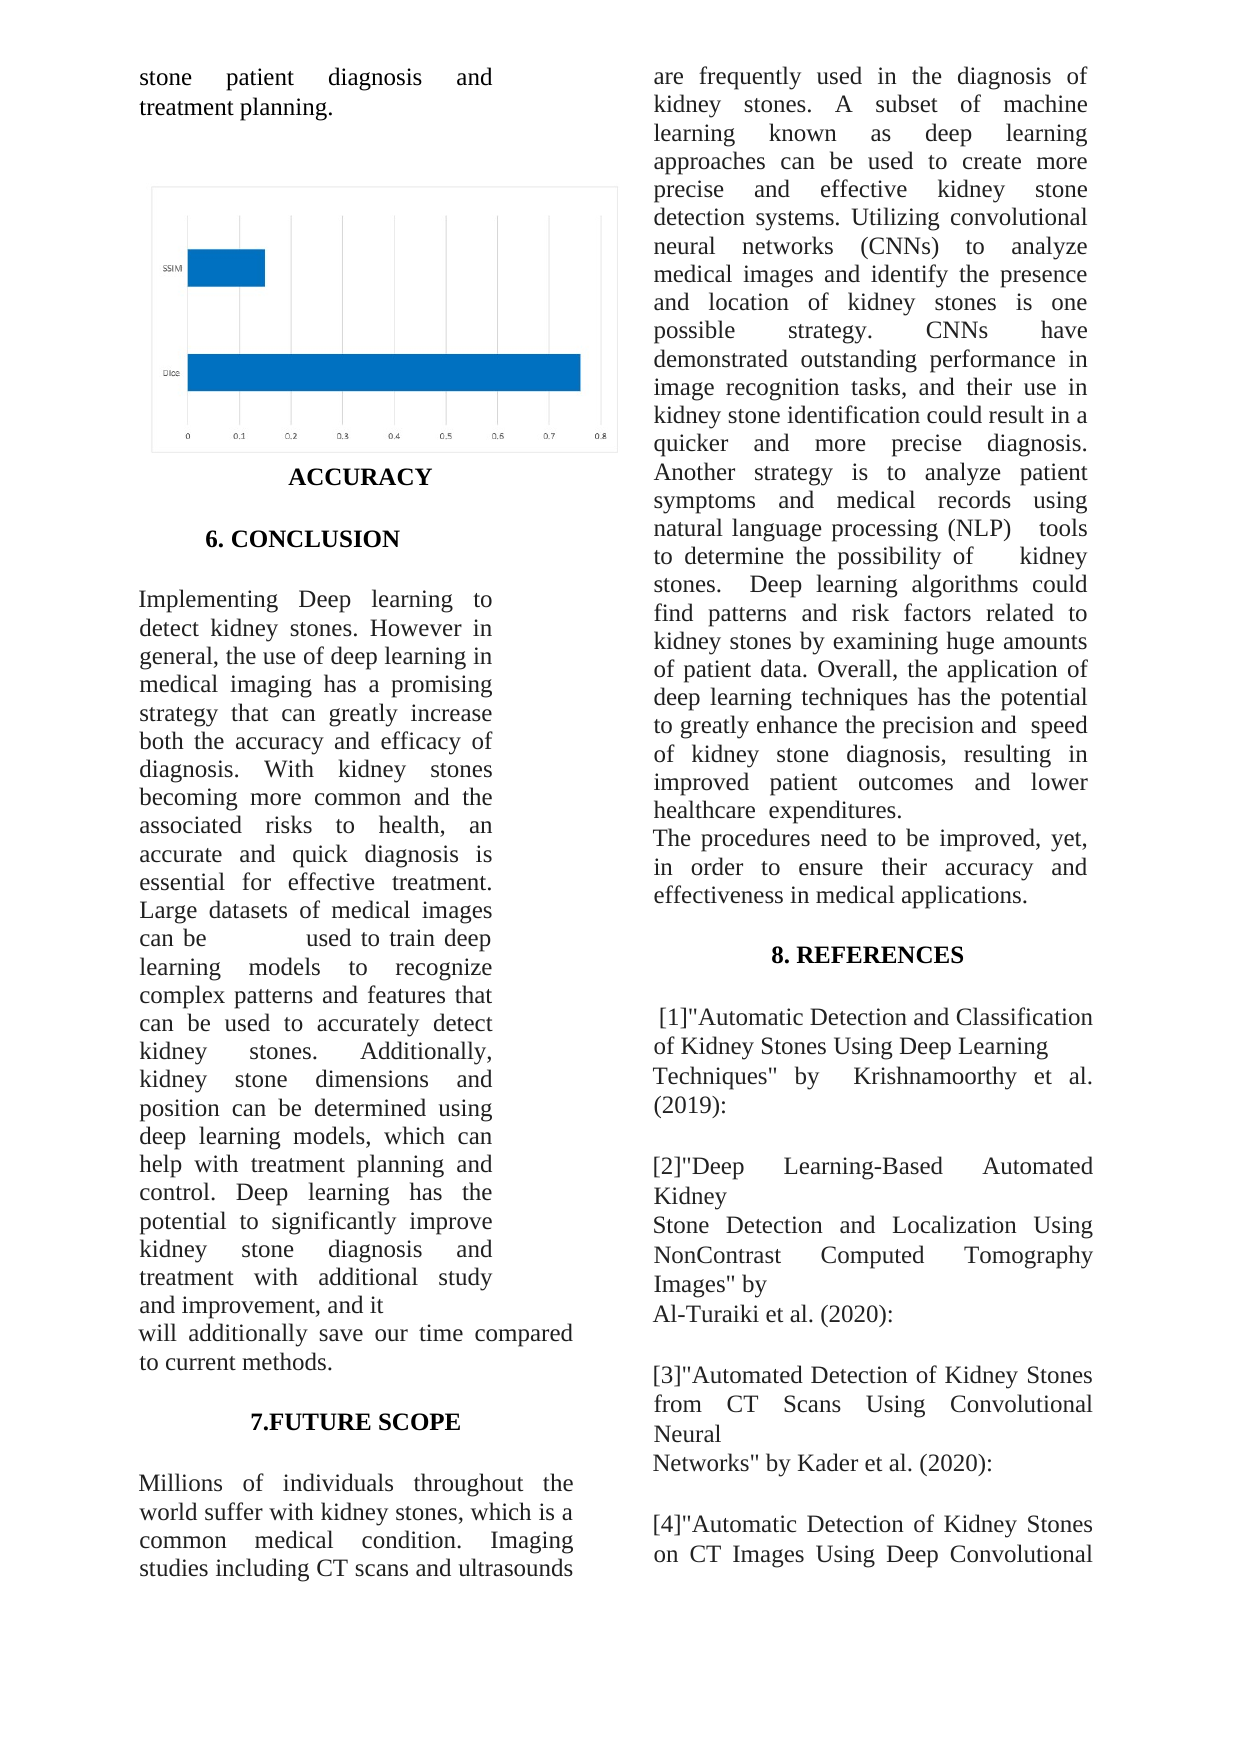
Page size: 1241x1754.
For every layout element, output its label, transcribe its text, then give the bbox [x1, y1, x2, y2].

subtitle 7.FUTURE SCOPE [139, 1407, 572, 1436]
text will additionally save our time compared to current methods. [138, 1319, 574, 1376]
text 8. REFERENCES [652, 940, 1089, 969]
text [1]"Automatic Detection and Classification of Kidney Stones Using Deep Learning [652, 1002, 1093, 1060]
text Al-Turaiki et al. (2020): [652, 1299, 1093, 1328]
picture [139, 183, 620, 460]
text Techniques" by Krishnamoorthy et al. (2019): [652, 1061, 1093, 1119]
list CONCLUSION [205, 524, 575, 552]
text [3]"Automated Detection of Kidney Stones from CT Scans Using Convolutional Neural [652, 1360, 1093, 1448]
text Stone Detection and Localization Using NonContrast Computed Tomography Images" by [652, 1210, 1093, 1298]
text Networks" by Kader et al. (2020): [652, 1448, 1093, 1477]
text The procedures need to be improved, yet, in order to ensure their accuracy and effectiveness in medical applications. [652, 824, 1088, 909]
text ACCURACY [138, 462, 575, 491]
text Implementing Deep learning to detect kidney stones. However in general, the use of deep learning in medical imaging has a promising strategy that can greatly increase both the accuracy and efficacy of diagnosis. With kidney stones becoming more common and the associated risks to health, an accurate and quick diagnosis is essential for effective treatment. Large datasets of medical images can be used to train deep learning models to recognize complex patterns and features that can be used to accurately detect kidney stones. Additionally, kidney stone dimensions and position can be determined using deep learning models, which can help with treatment planning and control. Deep learning has the potential to significantly improve kidney stone diagnosis and treatment with additional study and improvement, and it [138, 585, 493, 1319]
text [2]"Deep Learning-Based Automated Kidney [652, 1151, 1093, 1209]
text Millions of individuals throughout the world suffer with kidney stones, which is a common medical condition. Imaging studies including CT scans and ultrasounds are frequently used in the diagnosis of kidney stones. A subset of machine learning known as deep learning approaches can be used to create more precise and effective kidney stone detection systems. Utilizing convolutional neural networks (CNNs) to analyze medical images and identify the presence and location of kidney stones is one possible strategy. CNNs have demonstrated outstanding performance in image recognition tasks, and their use in kidney stone identification could result in a quicker and more precise diagnosis. Another strategy is to analyze patient symptoms and medical records using natural language processing (NLP) tools to determine the possibility of kidney stones. Deep learning algorithms could find patterns and risk factors related to kidney stones by examining huge amounts of patient data. Overall, the application of deep learning techniques has the potential to greatly enhance the precision and speed of kidney stone diagnosis, resulting in improved patient outcomes and lower healthcare expenditures. [652, 62, 1088, 824]
